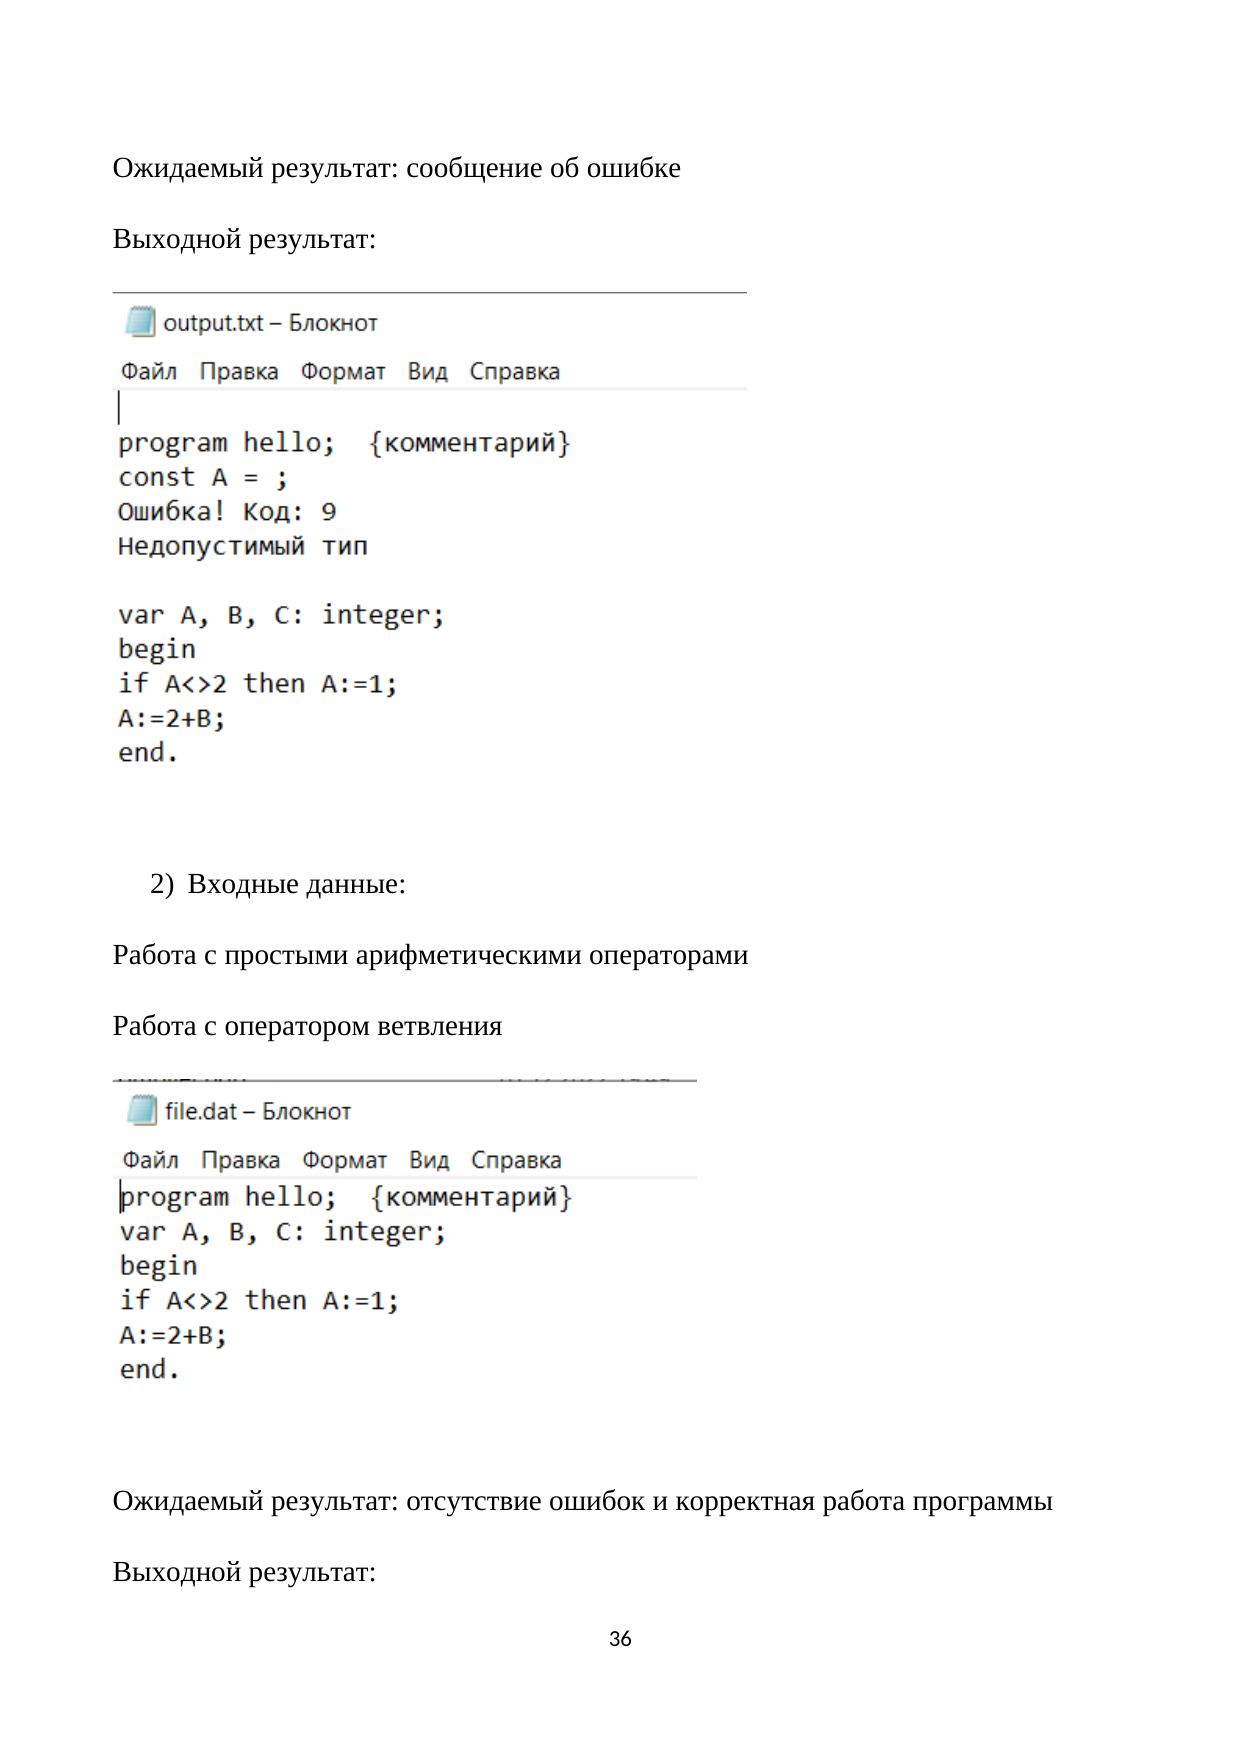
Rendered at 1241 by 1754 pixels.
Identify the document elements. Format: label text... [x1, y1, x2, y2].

text Выходной результат: [112, 221, 1128, 255]
picture [112, 1079, 697, 1449]
picture [112, 292, 747, 832]
text Ожидаемый результат: отсутствие ошибок и корректная работа программы [112, 1483, 1128, 1517]
text Ожидаемый результат: сообщение об ошибке [112, 150, 1128, 183]
text Работа с оператором ветвления [112, 1008, 1128, 1042]
text Работа с простыми арифметическими операторами [112, 937, 1128, 971]
list Входные данные: [150, 866, 1128, 900]
text Выходной результат: [112, 1554, 1128, 1588]
